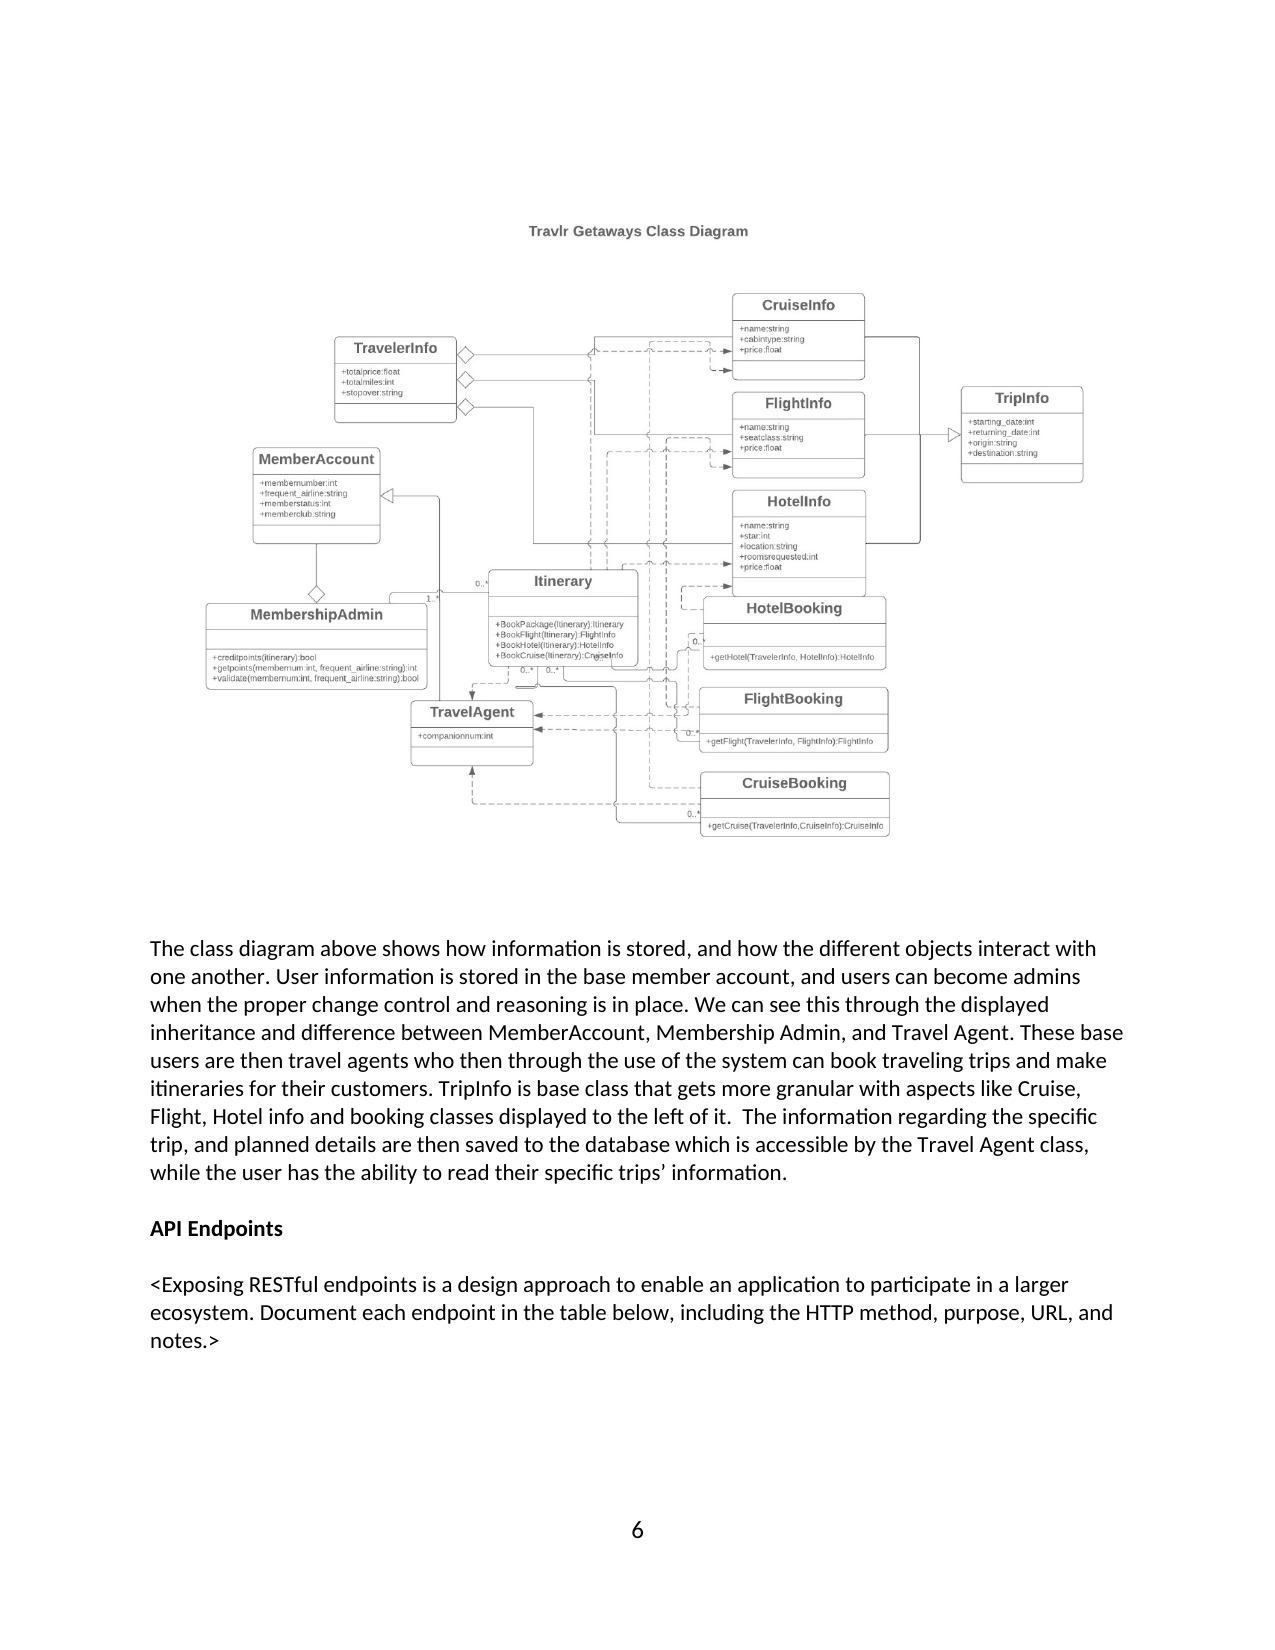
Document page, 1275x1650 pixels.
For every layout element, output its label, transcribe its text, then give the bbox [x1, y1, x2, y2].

text The class diagram above shows how information is stored, and how the different objects interact with one another. User information is stored in the base member account, and users can become admins when the proper change control and reasoning is in place. We can see this through the displayed inheritance and difference between MemberAccount, Membership Admin, and Travel Agent. These base users are then travel agents who then through the use of the system can book traveling trips and make itineraries for their customers. TripInfo is base class that gets more granular with aspects like Cruise, Flight, Hotel info and booking classes displayed to the left of it. The information regarding the specific trip, and planned details are then saved to the database which is accessible by the Travel Agent class, while the user has the ability to read their specific trips’ information. [150, 934, 1125, 1186]
picture [150, 150, 1125, 904]
subtitle API Endpoints [150, 1214, 1125, 1242]
text <Exposing RESTful endpoints is a design approach to enable an application to participate in a larger ecosystem. Document each endpoint in the table below, including the HTTP method, purpose, URL, and notes.> [150, 1270, 1125, 1354]
